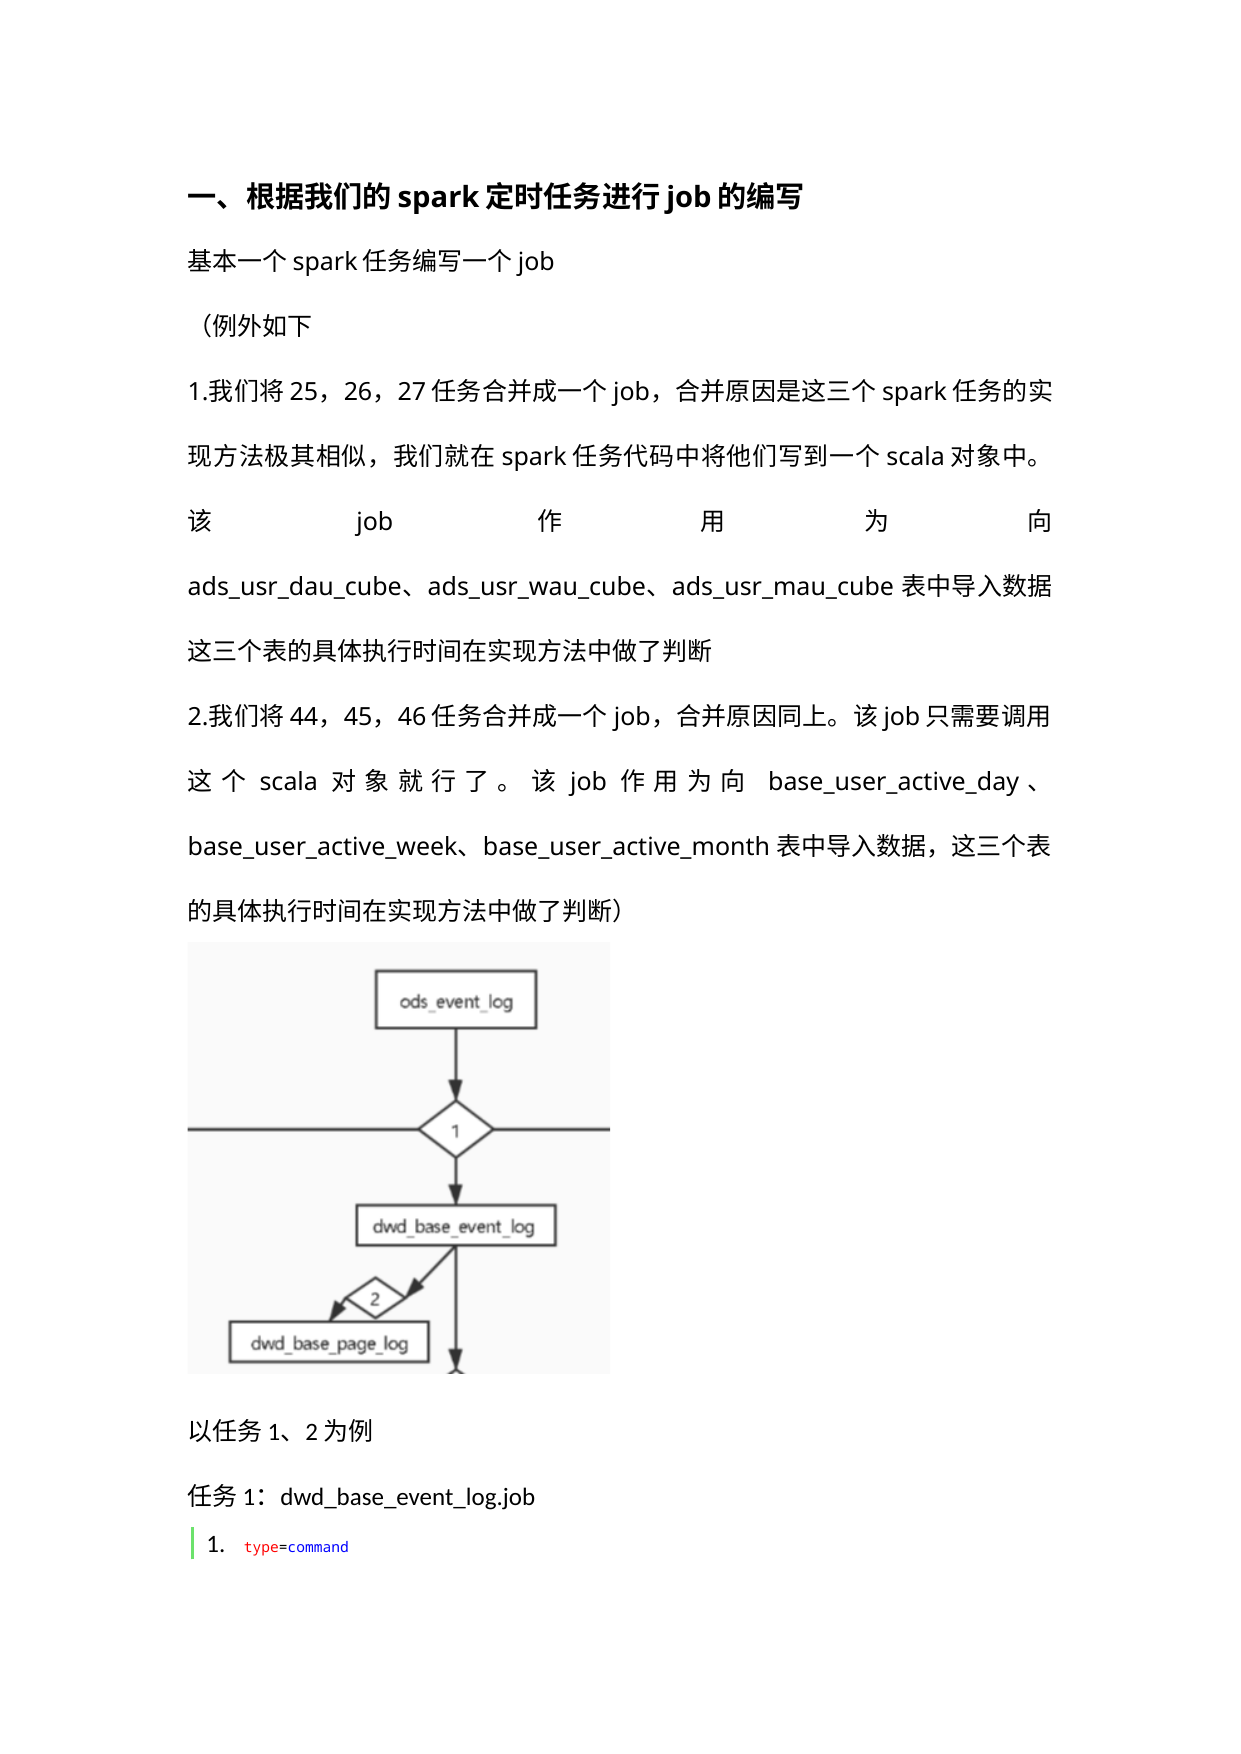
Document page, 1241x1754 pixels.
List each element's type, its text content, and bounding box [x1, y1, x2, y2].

text 任务1：dwd_base_event_log.job [187, 1462, 1053, 1527]
text 以任务1、2为例 [187, 1397, 1053, 1462]
text 2.我们将44，45，46任务合并成一个job，合并原因同上。该job只需要调用这个scala对象就行了。该job作用为向 base_user_active_day、 base_user_active_week、base_user_active_month 表中导入数据，这三个表的具体执行时间在实现方法中做了判断） [187, 682, 1053, 942]
list type=command [194, 1527, 1053, 1559]
text （例外如下 [187, 292, 1053, 357]
picture [187, 942, 611, 1374]
text 基本一个spark任务编写一个job [187, 227, 1053, 292]
list 根据我们的spark定时任务进行job的编写 [187, 162, 1053, 227]
text 1.我们将25，26，27任务合并成一个job，合并原因是这三个spark任务的实现方法极其相似，我们就在spark任务代码中将他们写到一个scala对象中。该job作用为向 ads_usr_dau_cube、ads_usr_wau_cube、ads_usr_mau_cube 表中导入数据，这三个表的具体执行时间在实现方法中做了判断 [187, 357, 1053, 682]
